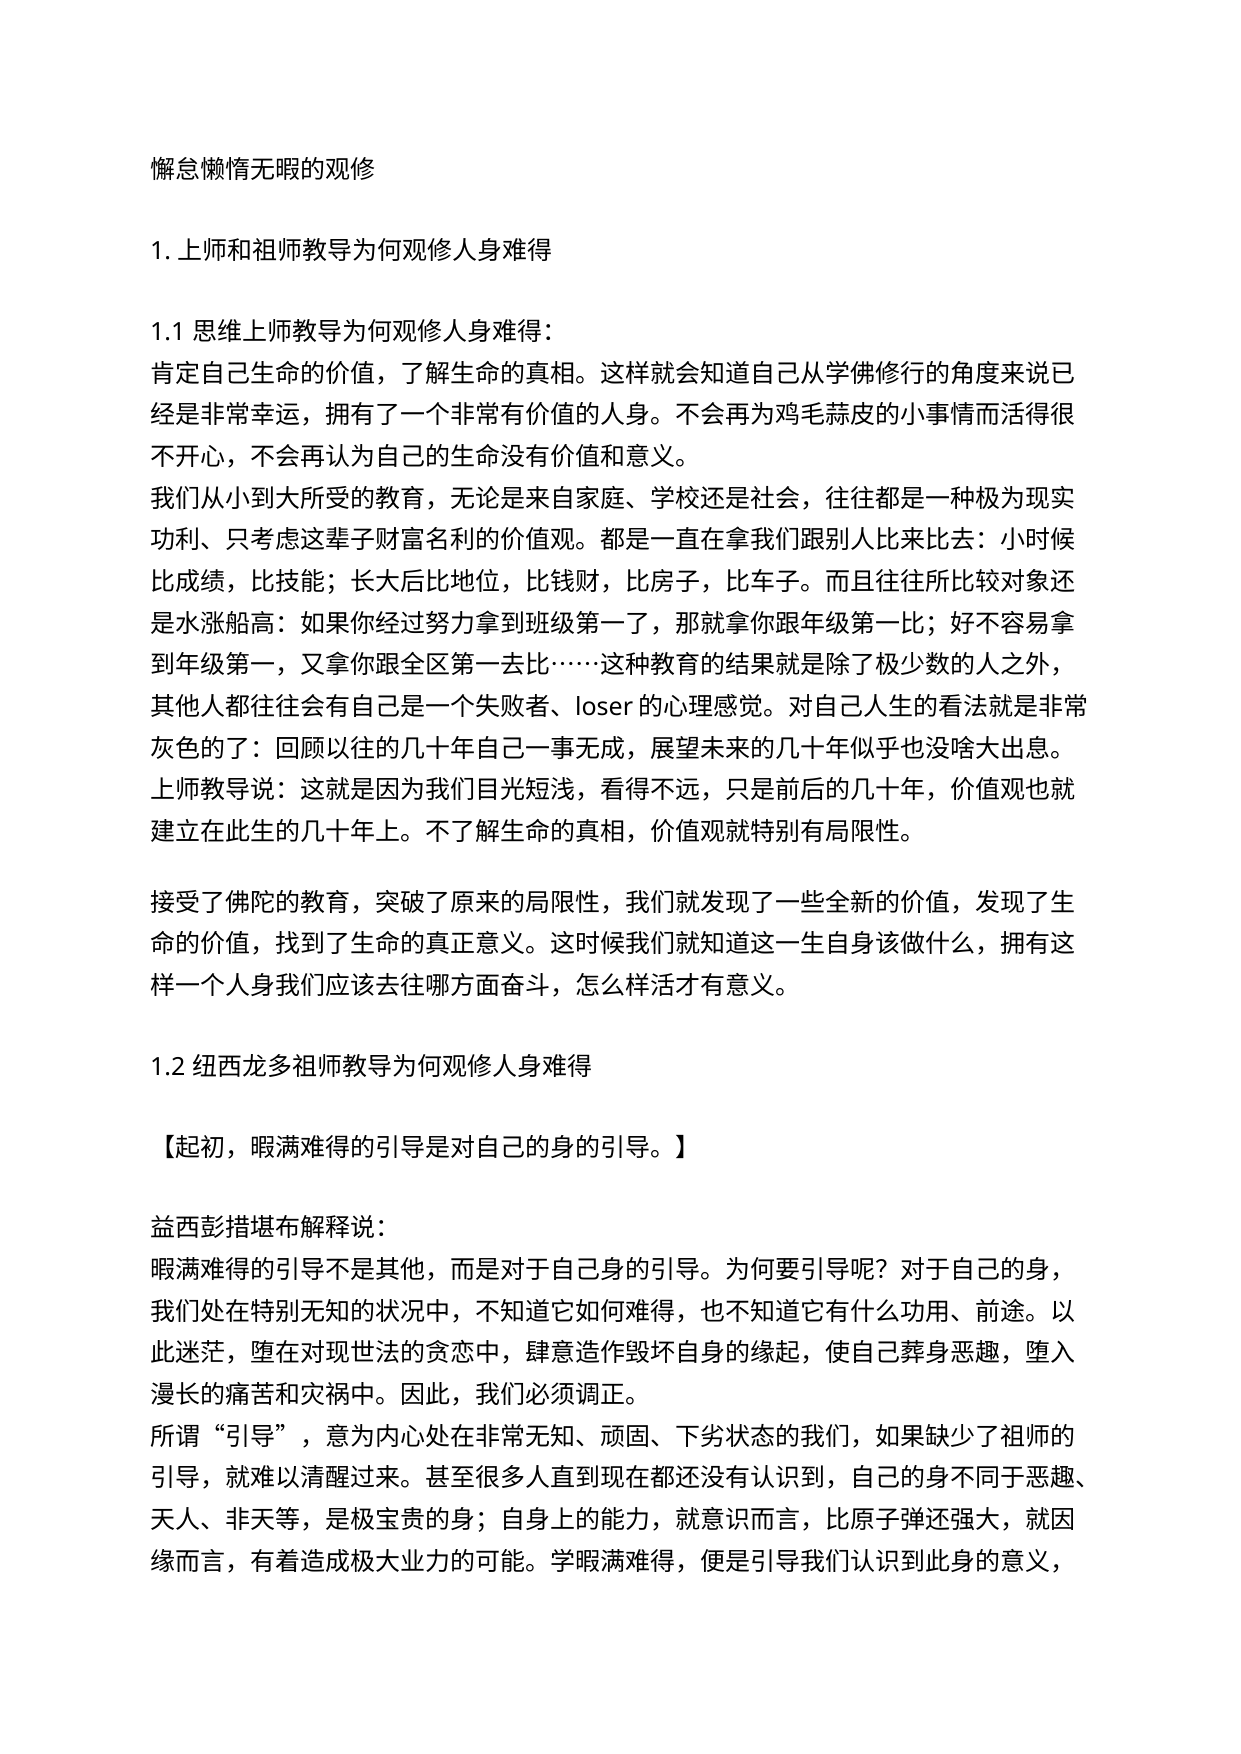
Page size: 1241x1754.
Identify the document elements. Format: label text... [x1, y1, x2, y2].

text 1. 上师和祖师教导为何观修人身难得 1.1 思维上师教导为何观修人身难得： 肯定自己生命的价值，了解生命的真相。这样就会知道自己从学佛修行的角度来说已经是非常幸运，拥有了一个非常有价值的人身。不会再为鸡毛蒜皮的小事情而活得很不开心，不会再认为自己的生命没有价值和意义。 我们从小到大所受的教育，无论是来自家庭、学校还是社会，往往都是一种极为现实功利、只考虑这辈子财富名利的价值观。都是一直在拿我们跟别人比来比去：小时候比成绩，比技能；长大后比地位，比钱财，比房子，比车子。而且往往所比较对象还是水涨船高：如果你经过努力拿到班级第一了，那就拿你跟年级第一比；好不容易拿到年级第一，又拿你跟全区第一去比……这种教育的结果就是除了极少数的人之外，其他人都往往会有自己是一个失败者、loser的心理感觉。对自己人生的看法就是非常灰色的了：回顾以往的几十年自己一事无成，展望未来的几十年似乎也没啥大出息。 上师教导说：这就是因为我们目光短浅，看得不远，只是前后的几十年，价值观也就建立在此生的几十年上。不了解生命的真相，价值观就特别有局限性。 [150, 231, 1090, 878]
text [150, 882, 1090, 1577]
text 懈怠懒惰无暇的观修 [150, 150, 1090, 186]
